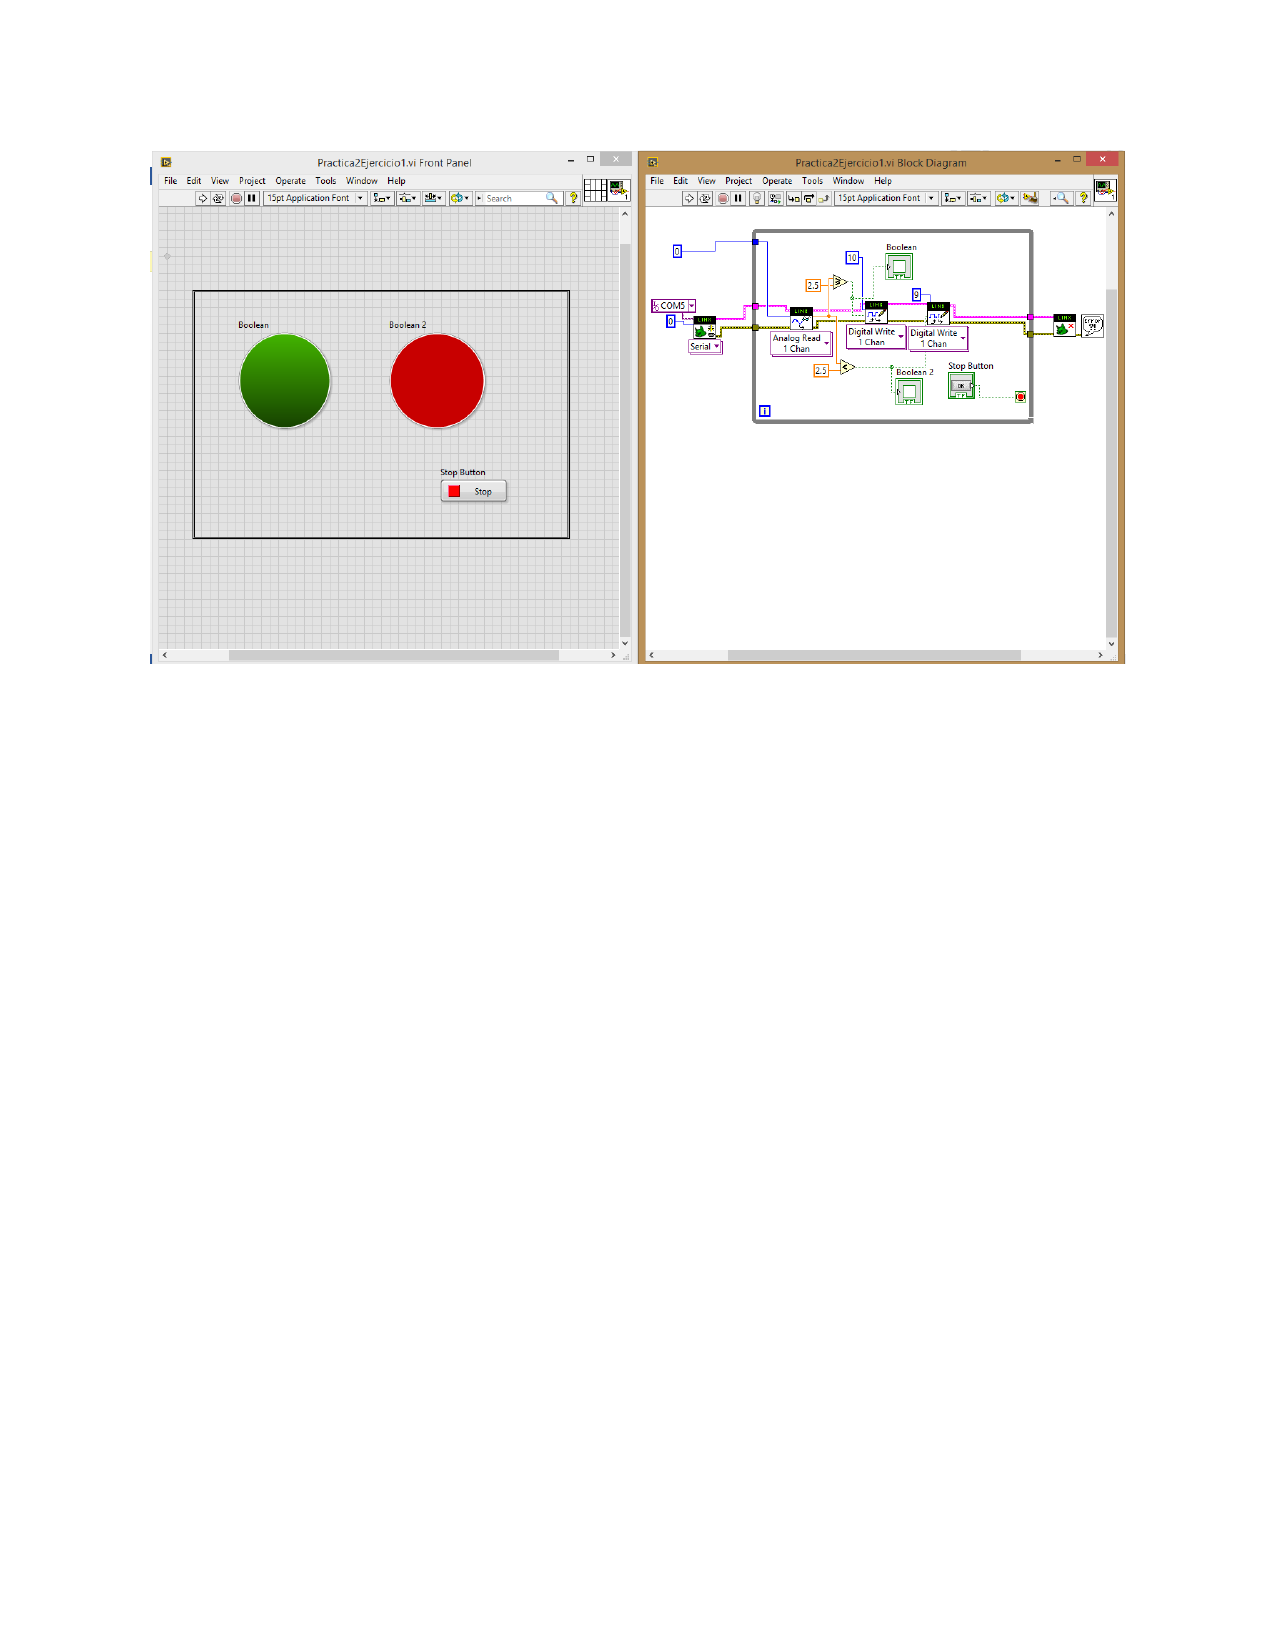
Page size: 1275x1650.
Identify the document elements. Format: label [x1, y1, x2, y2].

picture [150, 150, 1125, 664]
